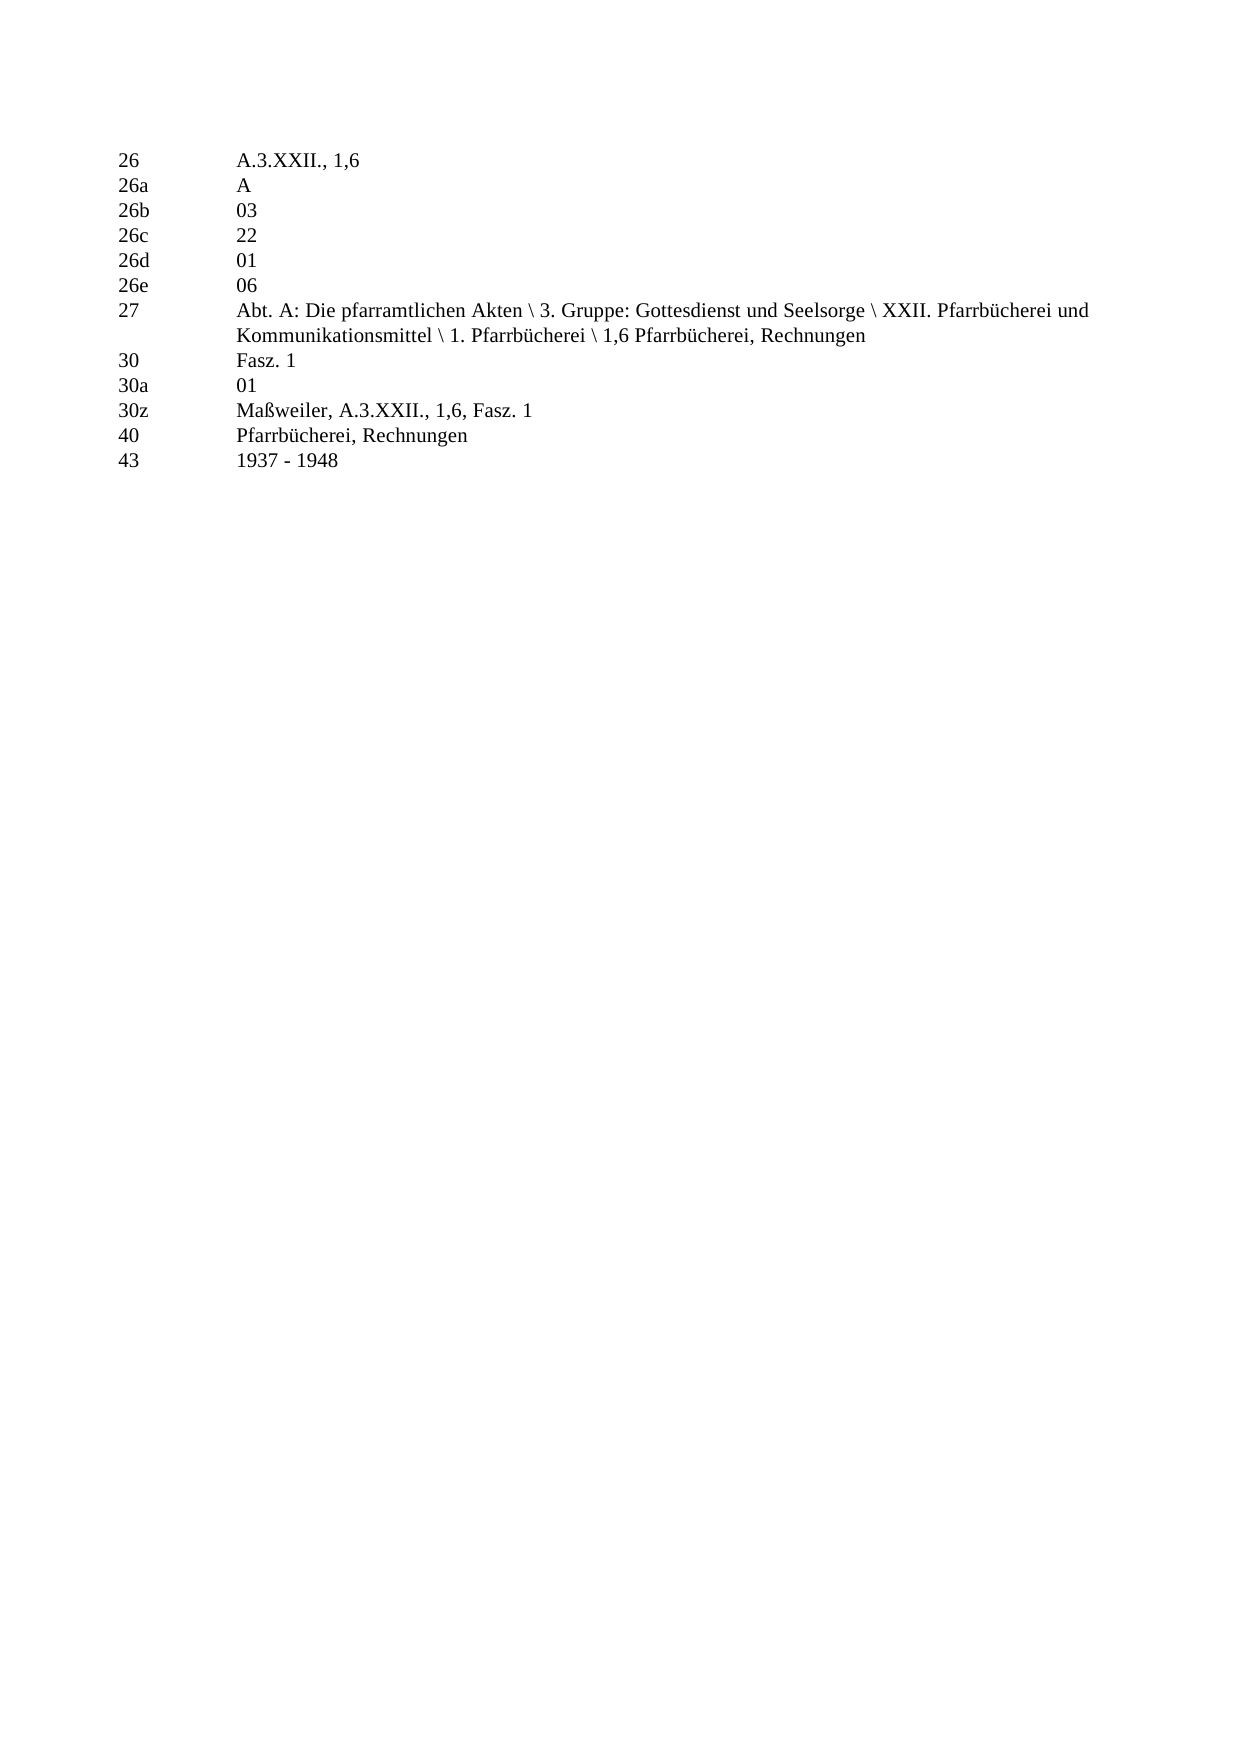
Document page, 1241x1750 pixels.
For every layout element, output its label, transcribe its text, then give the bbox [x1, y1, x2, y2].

text 26 A.3.XXII., 1,6 [118, 148, 1092, 173]
text 40 s[Pfarrbücherei]s, Rechnungen [118, 423, 1092, 448]
text 26d 01 [118, 248, 1092, 273]
text 30 Fasz. 1 [118, 348, 1092, 373]
text 30a 01 [118, 373, 1092, 398]
text 26a A [118, 173, 1092, 198]
text 26b 03 [118, 198, 1092, 223]
text 27 Abt. A: Die pfarramtlichen Akten \ 3. Gruppe: Gottesdienst und Seelsorge \ XXII. Pfarrbücherei und Kommunikationsmittel \ 1. Pfarrbücherei \ 1,6 Pfarrbücherei, Rechnungen [118, 298, 1092, 348]
text 43 1937 - 1948 [118, 448, 1092, 473]
text 30z Maßweiler, A.3.XXII., 1,6, Fasz. 1 [118, 398, 1092, 423]
text 26c 22 [118, 223, 1092, 248]
text 26e 06 [118, 273, 1092, 298]
